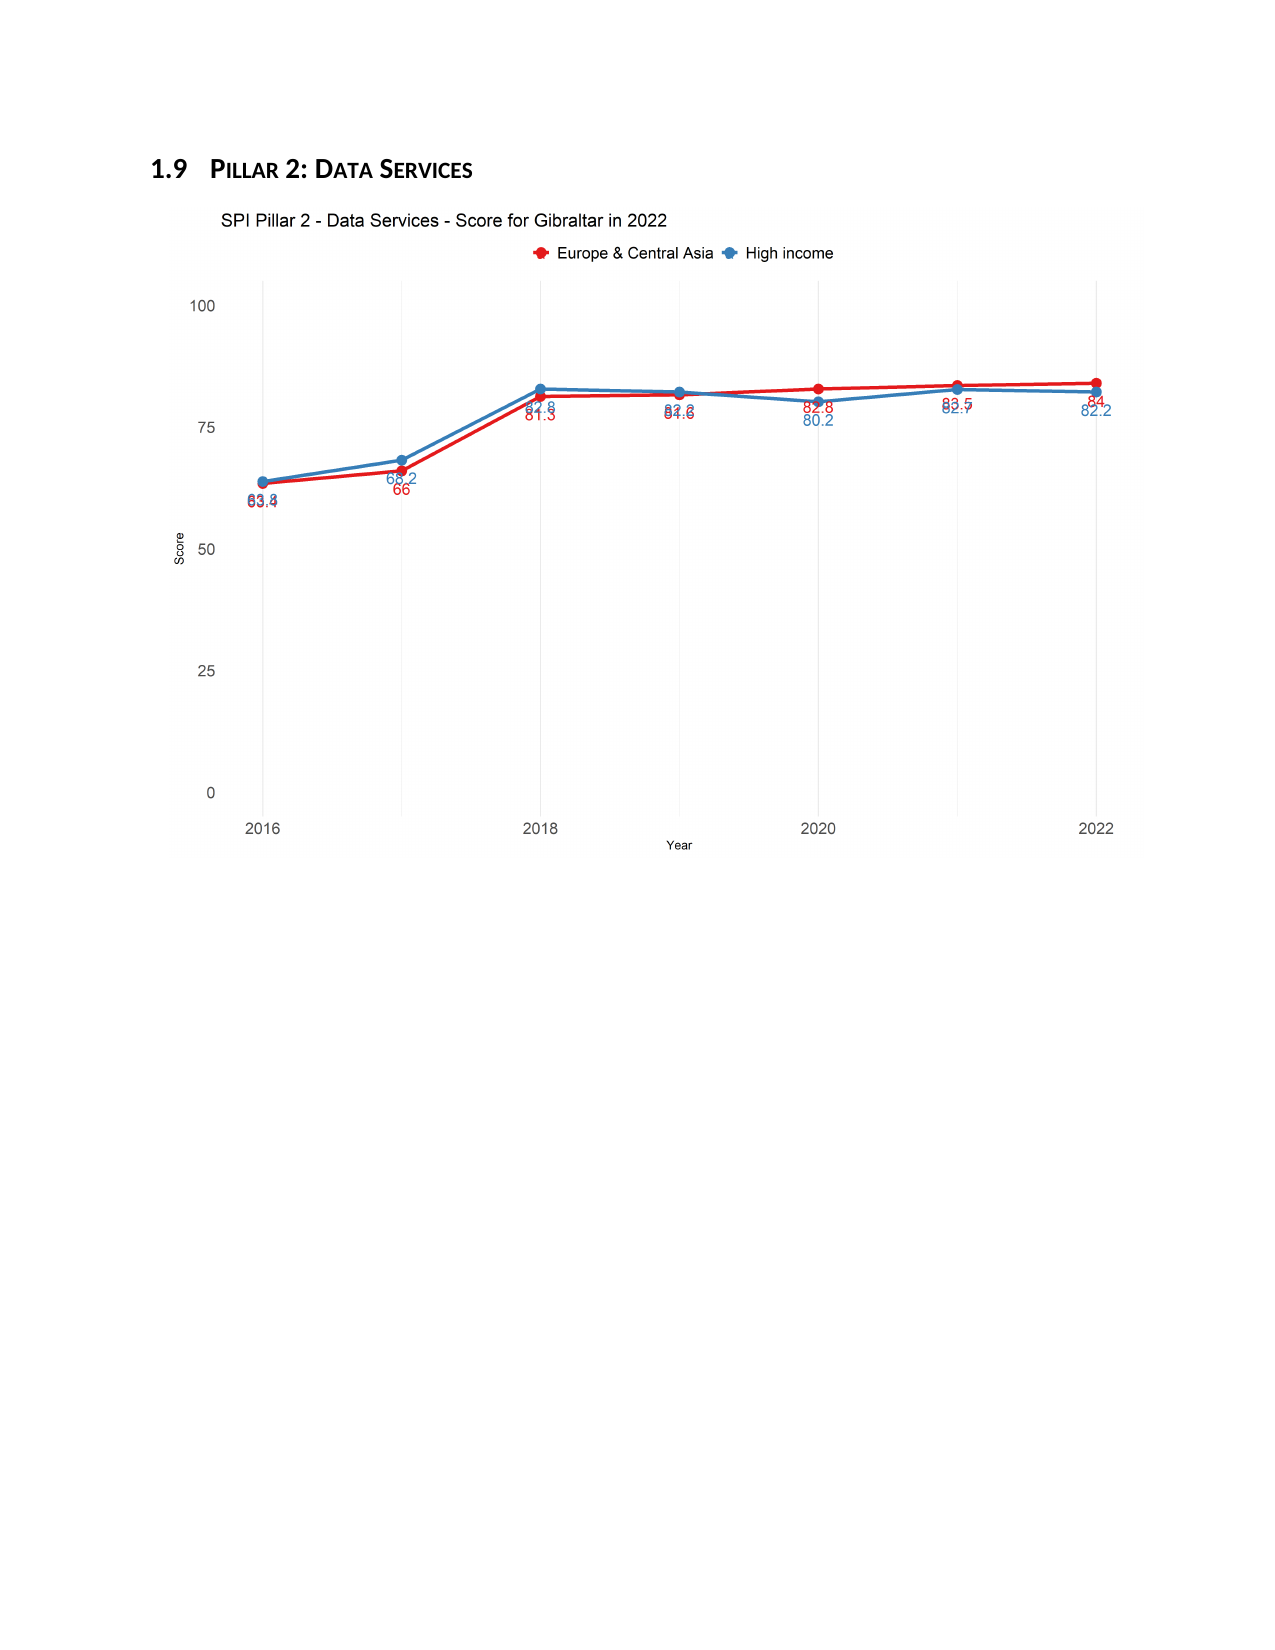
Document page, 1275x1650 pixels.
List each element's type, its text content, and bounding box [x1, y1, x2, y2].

subtitle Pillar 2: Data Services [150, 150, 1125, 186]
picture [168, 207, 1144, 858]
